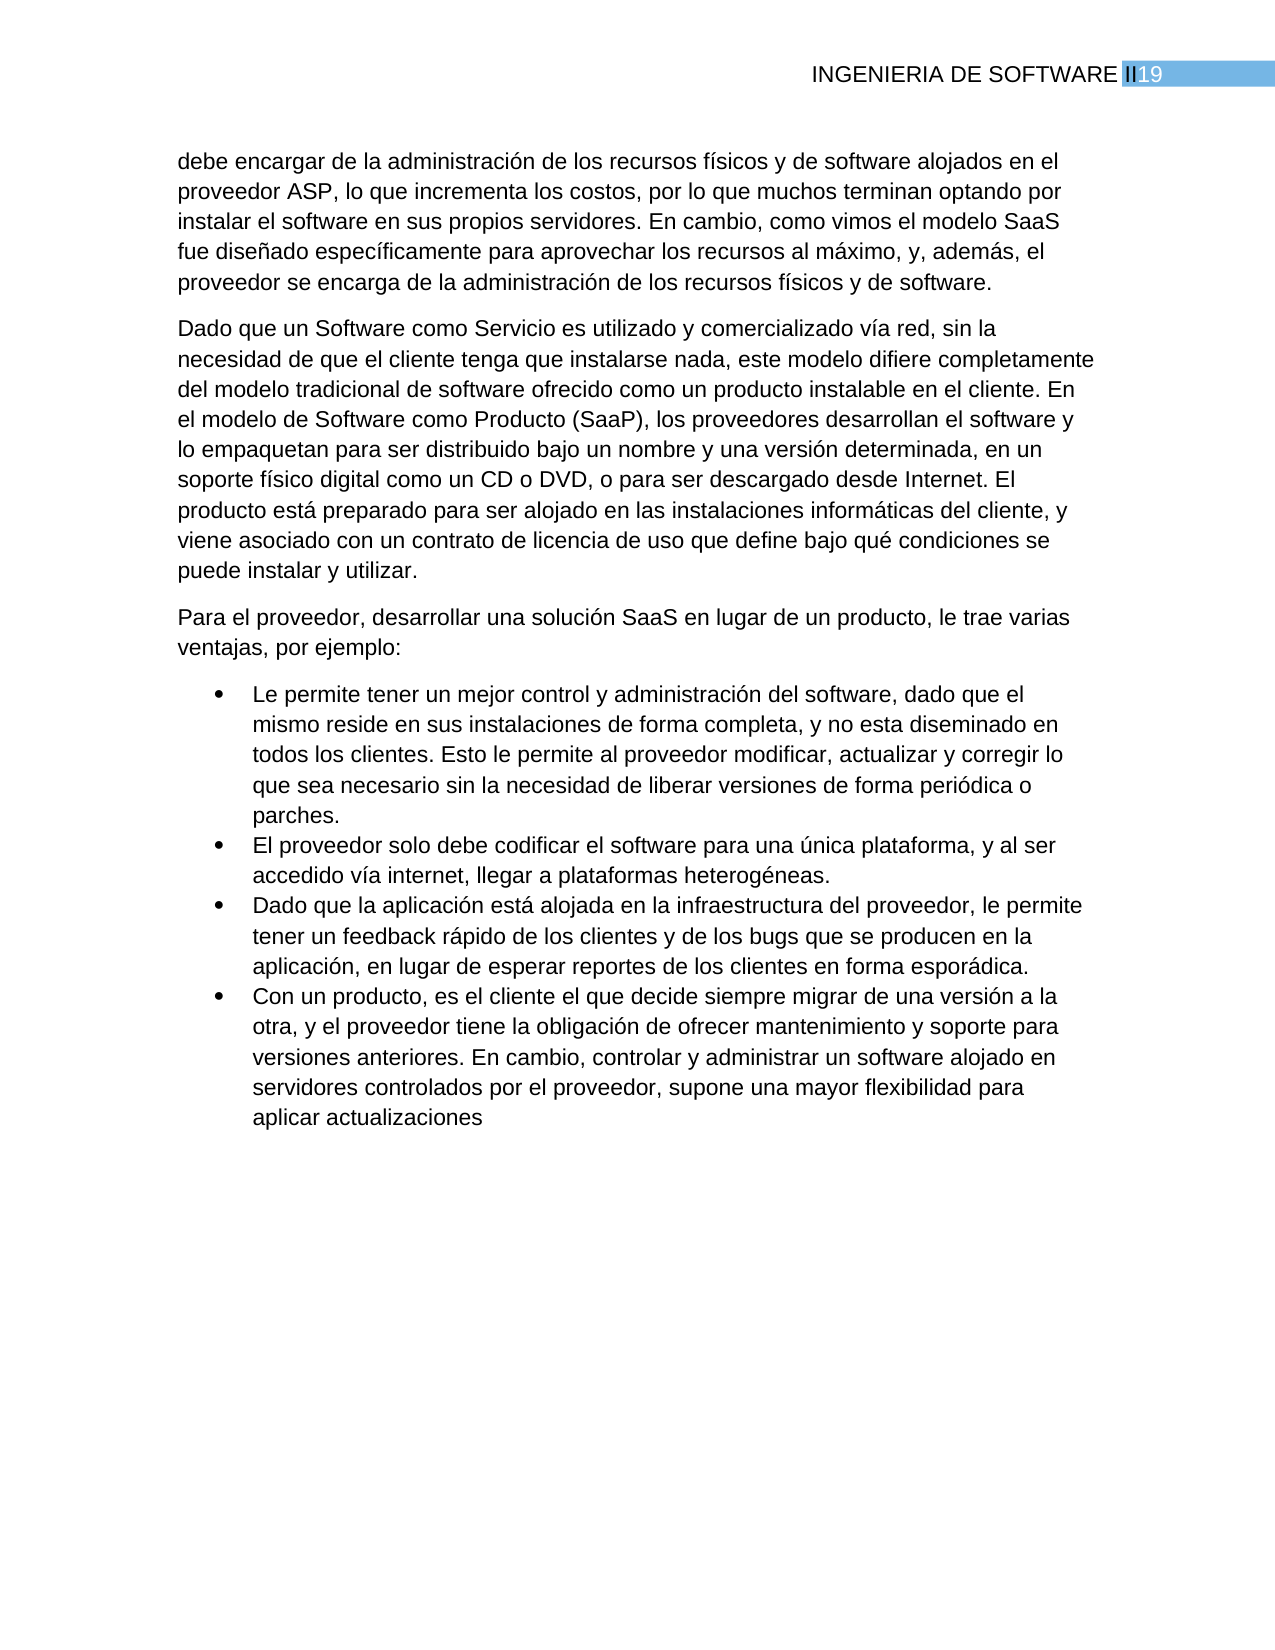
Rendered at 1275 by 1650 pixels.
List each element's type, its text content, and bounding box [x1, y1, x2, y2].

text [177, 148, 1098, 295]
list Dado que la aplicación está alojada en la infraestructura del proveedor, le permite tener un feedback rápido de los clientes y de los bugs que se producen en la aplicación, en lugar de esperar reportes de los clientes en forma esporádica. [215, 892, 1098, 979]
text Dado que un Software como Servicio es utilizado y comercializado vía red, sin la necesidad de que el cliente tenga que instalarse nada, este modelo difiere completamente del modelo tradicional de software ofrecido como un producto instalable en el cliente. En el modelo de Software como Producto (SaaP), los proveedores desarrollan el software y lo empaquetan para ser distribuido bajo un nombre y una versión determinada, en un soporte físico digital como un CD o DVD, o para ser descargado desde Internet. El producto está preparado para ser alojado en las instalaciones informáticas del cliente, y viene asociado con un contrato de licencia de uso que define bajo qué condiciones se puede instalar y utilizar. [177, 315, 1098, 583]
list Con un producto, es el cliente el que decide siempre migrar de una versión a la otra, y el proveedor tiene la obligación de ofrecer mantenimiento y soporte para versiones anteriores. En cambio, controlar y administrar un software alojado en servidores controlados por el proveedor, supone una mayor flexibilidad para aplicar actualizaciones [215, 983, 1098, 1130]
list El proveedor solo debe codificar el software para una única plataforma, y al ser accedido vía internet, llegar a plataformas heterogéneas. [215, 832, 1098, 888]
text Para el proveedor, desarrollar una solución SaaS en lugar de un producto, le trae varias ventajas, por ejemplo: [177, 604, 1098, 660]
list Le permite tener un mejor control y administración del software, dado que el mismo reside en sus instalaciones de forma completa, y no esta diseminado en todos los clientes. Esto le permite al proveedor modificar, actualizar y corregir lo que sea necesario sin la necesidad de liberar versiones de forma periódica o parches. [215, 681, 1098, 828]
